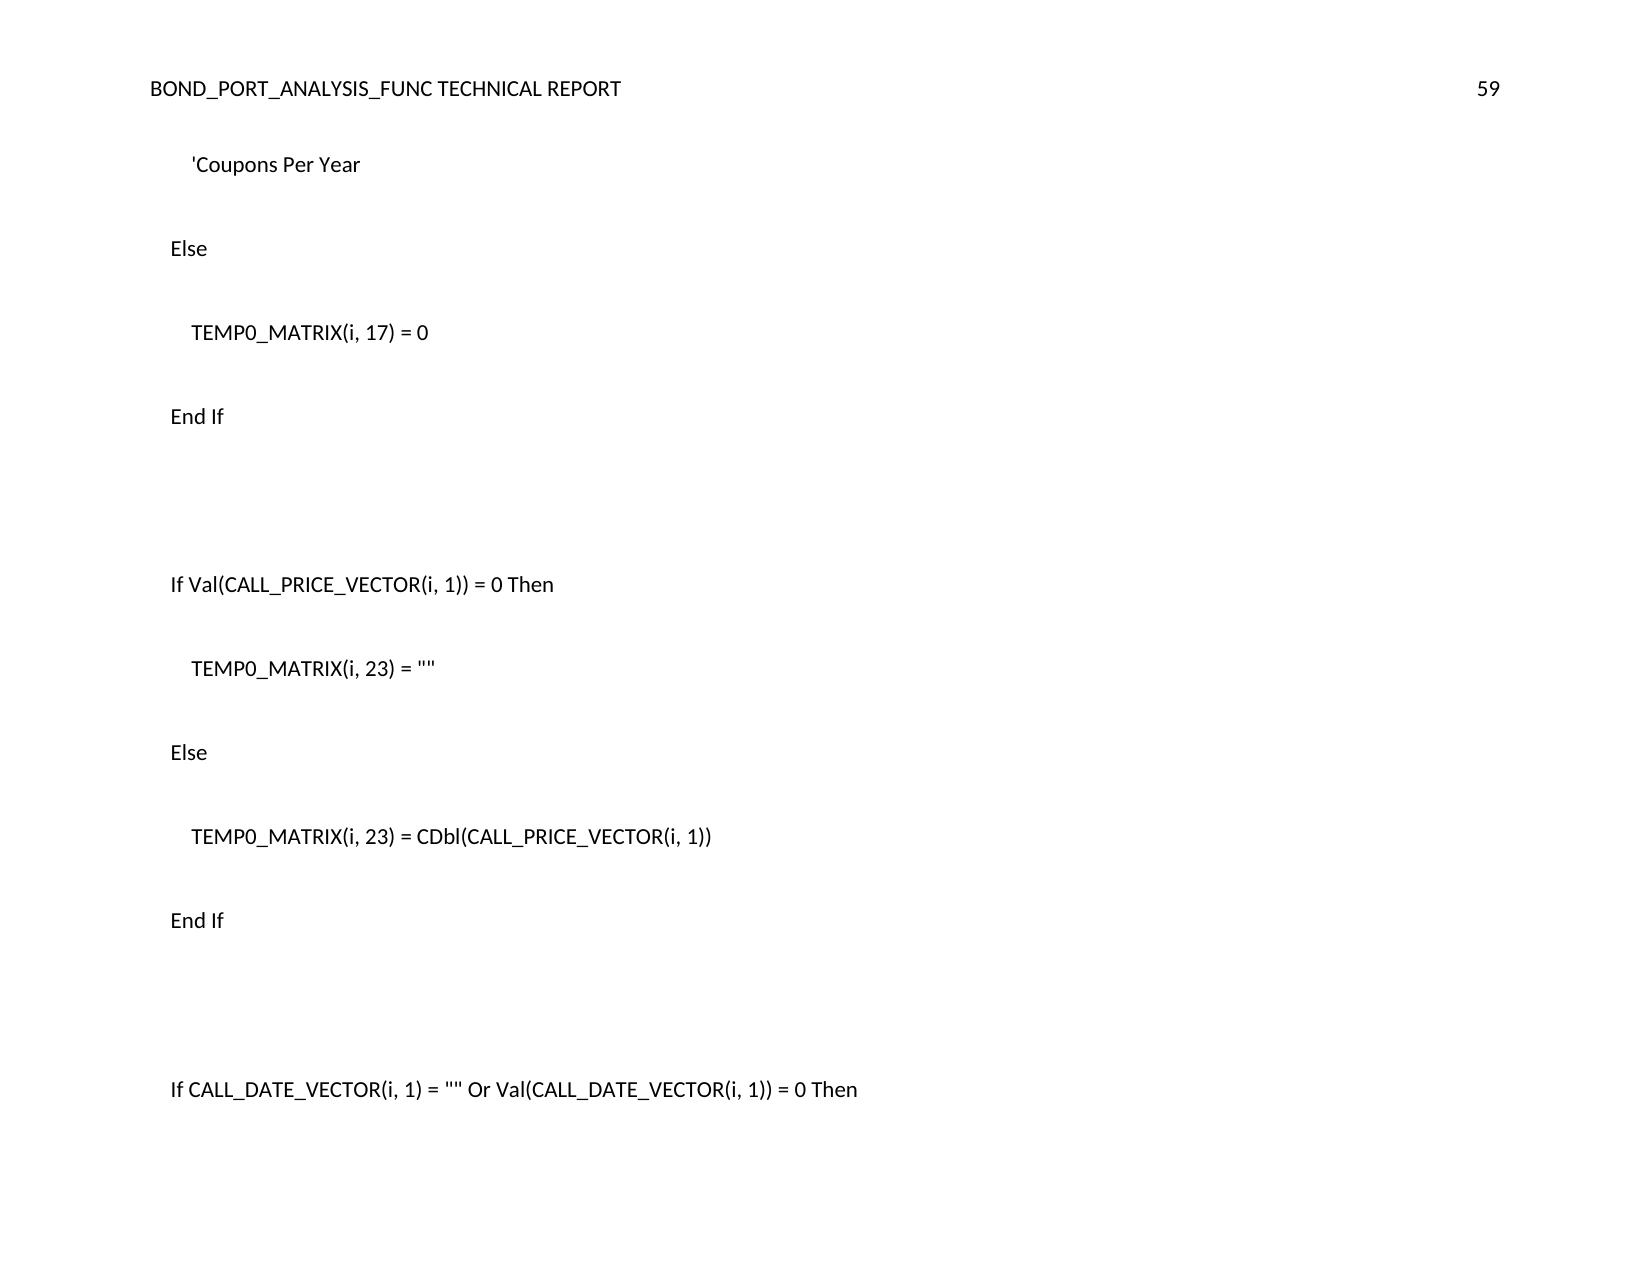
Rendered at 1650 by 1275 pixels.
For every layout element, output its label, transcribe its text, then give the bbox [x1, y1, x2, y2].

text If CALL_DATE_VECTOR(i, 1) = "" Or Val(CALL_DATE_VECTOR(i, 1)) = 0 Then [150, 1075, 1500, 1103]
text Else [150, 738, 1500, 766]
text TEMP0_MATRIX(i, 17) = 0 [150, 318, 1500, 346]
text End If [150, 907, 1500, 934]
text If Val(CALL_PRICE_VECTOR(i, 1)) = 0 Then [150, 570, 1500, 598]
text End If [150, 402, 1500, 430]
text 'Coupons Per Year [150, 150, 1500, 178]
text TEMP0_MATRIX(i, 23) = CDbl(CALL_PRICE_VECTOR(i, 1)) [150, 822, 1500, 851]
text TEMP0_MATRIX(i, 23) = "" [150, 654, 1500, 682]
text Else [150, 234, 1500, 262]
